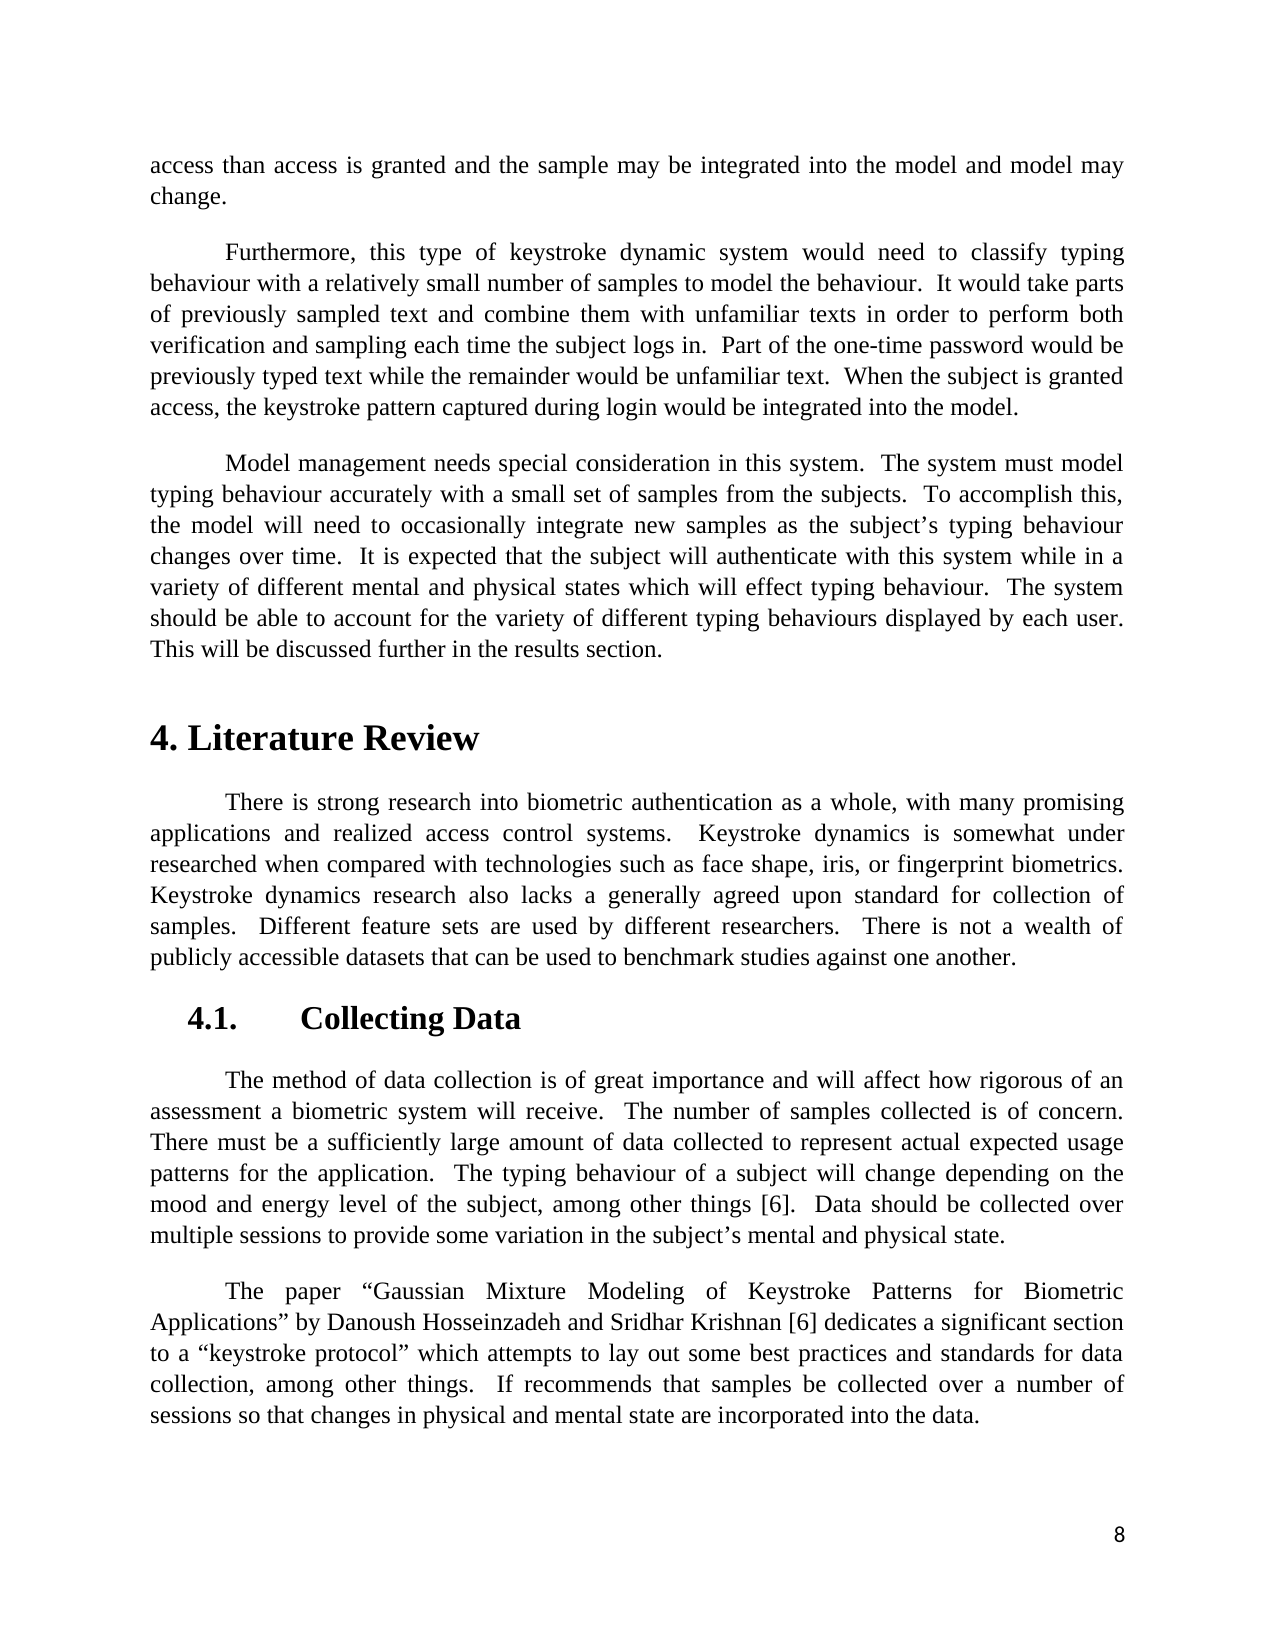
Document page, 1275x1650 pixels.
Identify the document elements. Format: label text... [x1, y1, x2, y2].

text The method of data collection is of great importance and will affect how rigorous of an assessment a biometric system will receive. The number of samples collected is of concern. There must be a sufficiently large amount of data collected to represent actual expected usage patterns for the application. The typing behaviour of a subject will change depending on the mood and energy level of the subject, among other things [6]. Data should be collected over multiple sessions to provide some variation in the subject’s mental and physical state. [150, 1065, 1125, 1249]
text Furthermore, this type of keystroke dynamic system would need to classify typing behaviour with a relatively small number of samples to model the behaviour. It would take parts of previously sampled text and combine them with unfamiliar texts in order to perform both verification and sampling each time the subject logs in. Part of the one-time password would be previously typed text while the remainder would be unfamiliar text. When the subject is granted access, the keystroke pattern captured during login would be integrated into the model. [150, 237, 1125, 421]
text Model management needs special consideration in this system. The system must model typing behaviour accurately with a small set of samples from the subjects. To accomplish this, the model will need to occasionally integrate new samples as the subject’s typing behaviour changes over time. It is expected that the subject will authenticate with this system while in a variety of different mental and physical states which will effect typing behaviour. The system should be able to account for the variety of different typing behaviours displayed by each user. This will be discussed further in the results section. [150, 448, 1125, 663]
text Collecting Data [187, 998, 1125, 1037]
text The paper “Gaussian Mixture Modeling of Keystroke Patterns for Biometric Applications” by Danoush Hosseinzadeh and Sridhar Krishnan [6] dedicates a significant section to a “keystroke protocol” which attempts to lay out some best practices and standards for data collection, among other things. If recommends that samples be collected over a number of sessions so that changes in physical and mental state are incorporated into the data. [150, 1276, 1125, 1429]
text There is strong research into biometric authentication as a whole, with many promising applications and realized access control systems. Keystroke dynamics is somewhat under researched when compared with technologies such as face shape, iris, or fingerprint biometrics. Keystroke dynamics research also lacks a generally agreed upon standard for collection of samples. Different feature sets are used by different researchers. There is not a wealth of publicly accessible datasets that can be used to benchmark studies against one another. [150, 787, 1125, 971]
text Literature Review [150, 716, 1125, 759]
